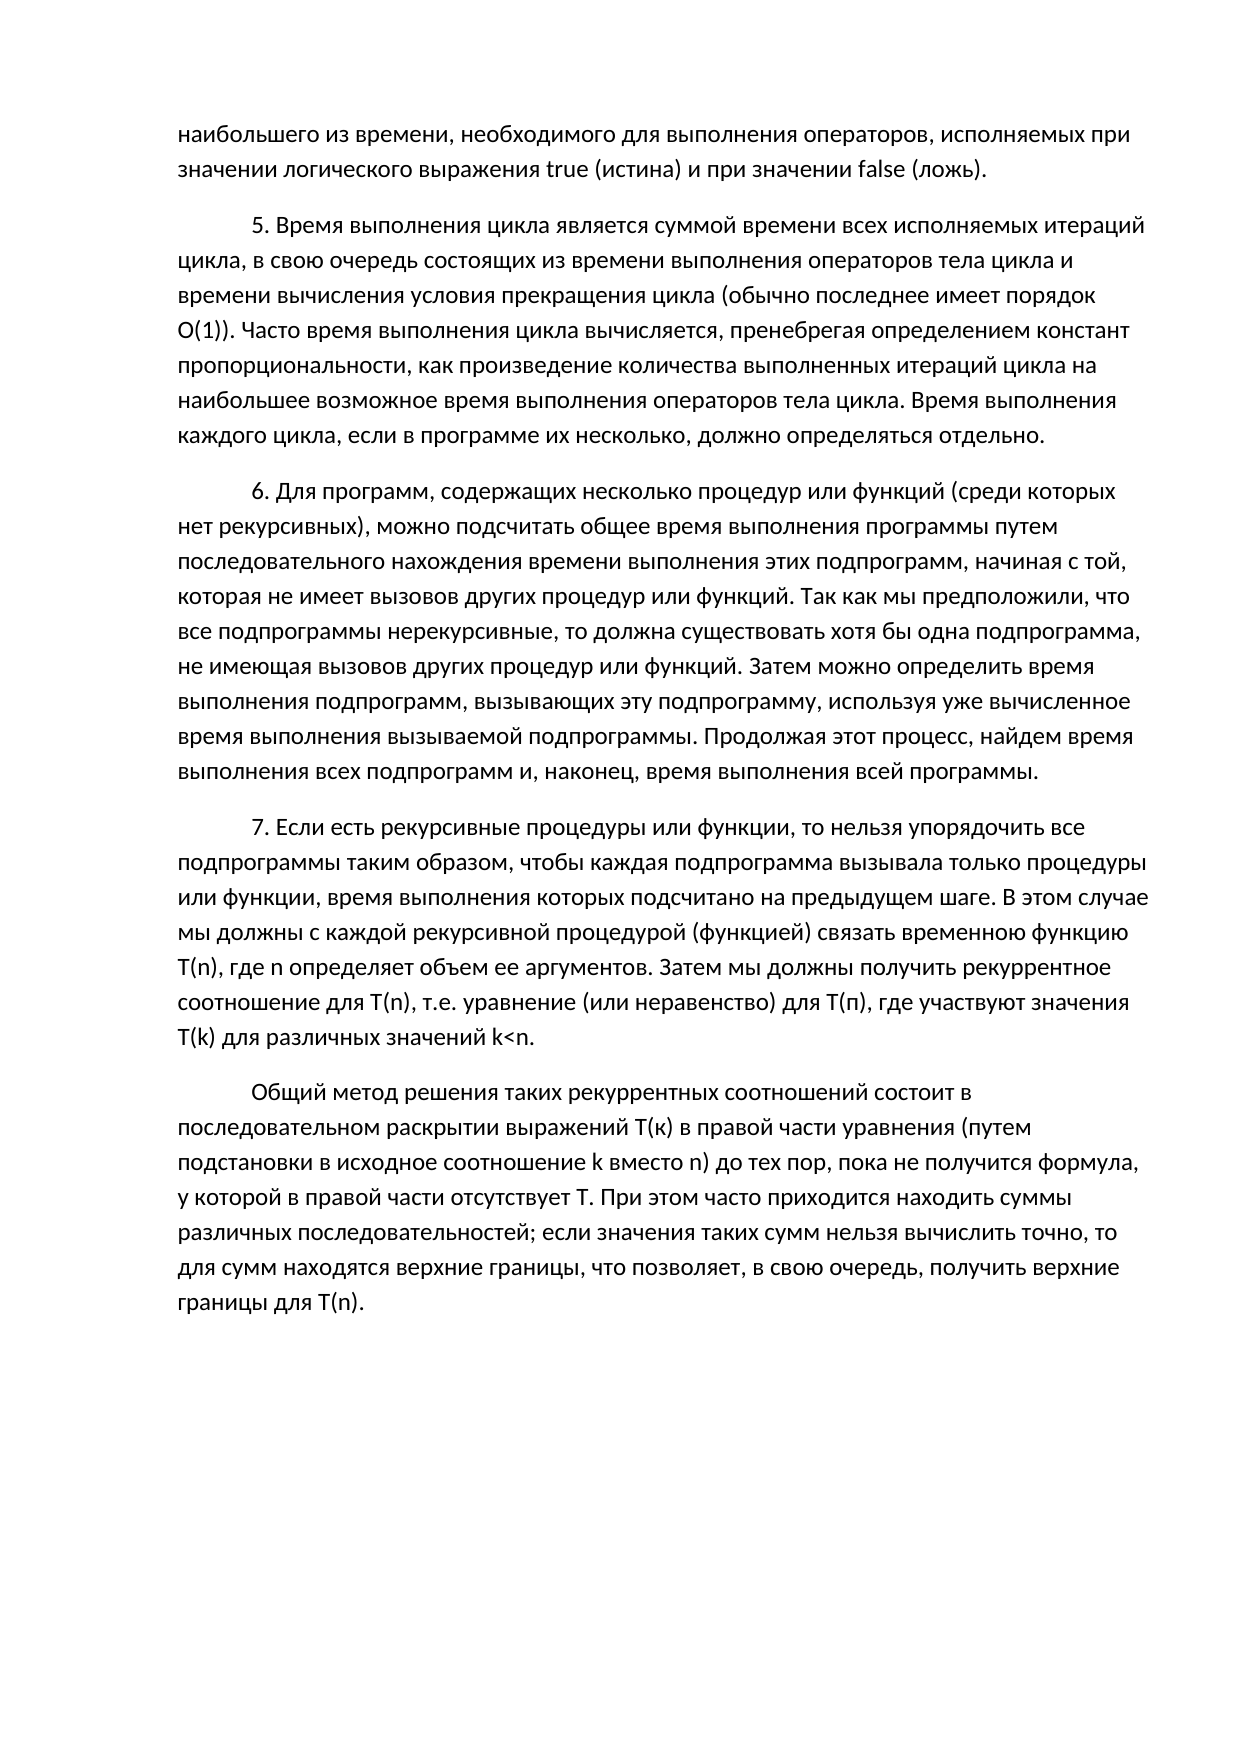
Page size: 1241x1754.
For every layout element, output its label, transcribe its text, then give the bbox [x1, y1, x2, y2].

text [177, 118, 1152, 184]
text 5. Время выполнения цикла является суммой времени всех исполняемых итераций цикла, в свою очередь состоящих из времени выполнения операторов тела цикла и времени вычисления условия прекращения цикла (обычно последнее имеет порядок O(1)). Часто время выполнения цикла вычисляется, пренебрегая определением констант пропорциональности, как произведение количества выполненных итераций цикла на наибольшее возможное время выполнения операторов тела цикла. Время выполнения каждого цикла, если в программе их несколько, должно определяться отдельно. [177, 209, 1152, 449]
text 7. Если есть рекурсивные процедуры или функции, то нельзя упорядочить все подпрограммы таким образом, чтобы каждая подпрограмма вызывала только процедуры или функции, время выполнения которых подсчитано на предыдущем шаге. В этом случае мы должны с каждой рекурсивной процедурой (функцией) связать временною функцию Т(n), где n определяет объем ее аргументов. Затем мы должны получить рекуррентное соотношение для T(n), т.е. уравнение (или неравенство) для Т(п), где участвуют значения T(k) для различных значений k<n. [177, 811, 1152, 1051]
text 6. Для программ, содержащих несколько процедур или функций (среди которых нет рекурсивных), можно подсчитать общее время выполнения программы путем последовательного нахождения времени выполнения этих подпрограмм, начиная с той, которая не имеет вызовов других процедур или функций. Так как мы предположили, что все подпрограммы нерекурсивные, то должна существовать хотя бы одна подпрограмма, не имеющая вызовов других процедур или функций. Затем можно определить время выполнения подпрограмм, вызывающих эту подпрограмму, используя уже вычисленное время выполнения вызываемой подпрограммы. Продолжая этот процесс, найдем время выполнения всех подпрограмм и, наконец, время выполнения всей программы. [177, 475, 1152, 785]
text Общий метод решения таких рекуррентных соотношений состоит в последовательном раскрытии выражений Т(к) в правой части уравнения (путем подстановки в исходное соотношение k вместо n) до тех пор, пока не получится формула, у которой в правой части отсутствует Т. При этом часто приходится находить суммы различных последовательностей; если значения таких сумм нельзя вычислить точно, то для сумм находятся верхние границы, что позволяет, в свою очередь, получить верхние границы для Т(n). [177, 1076, 1152, 1317]
